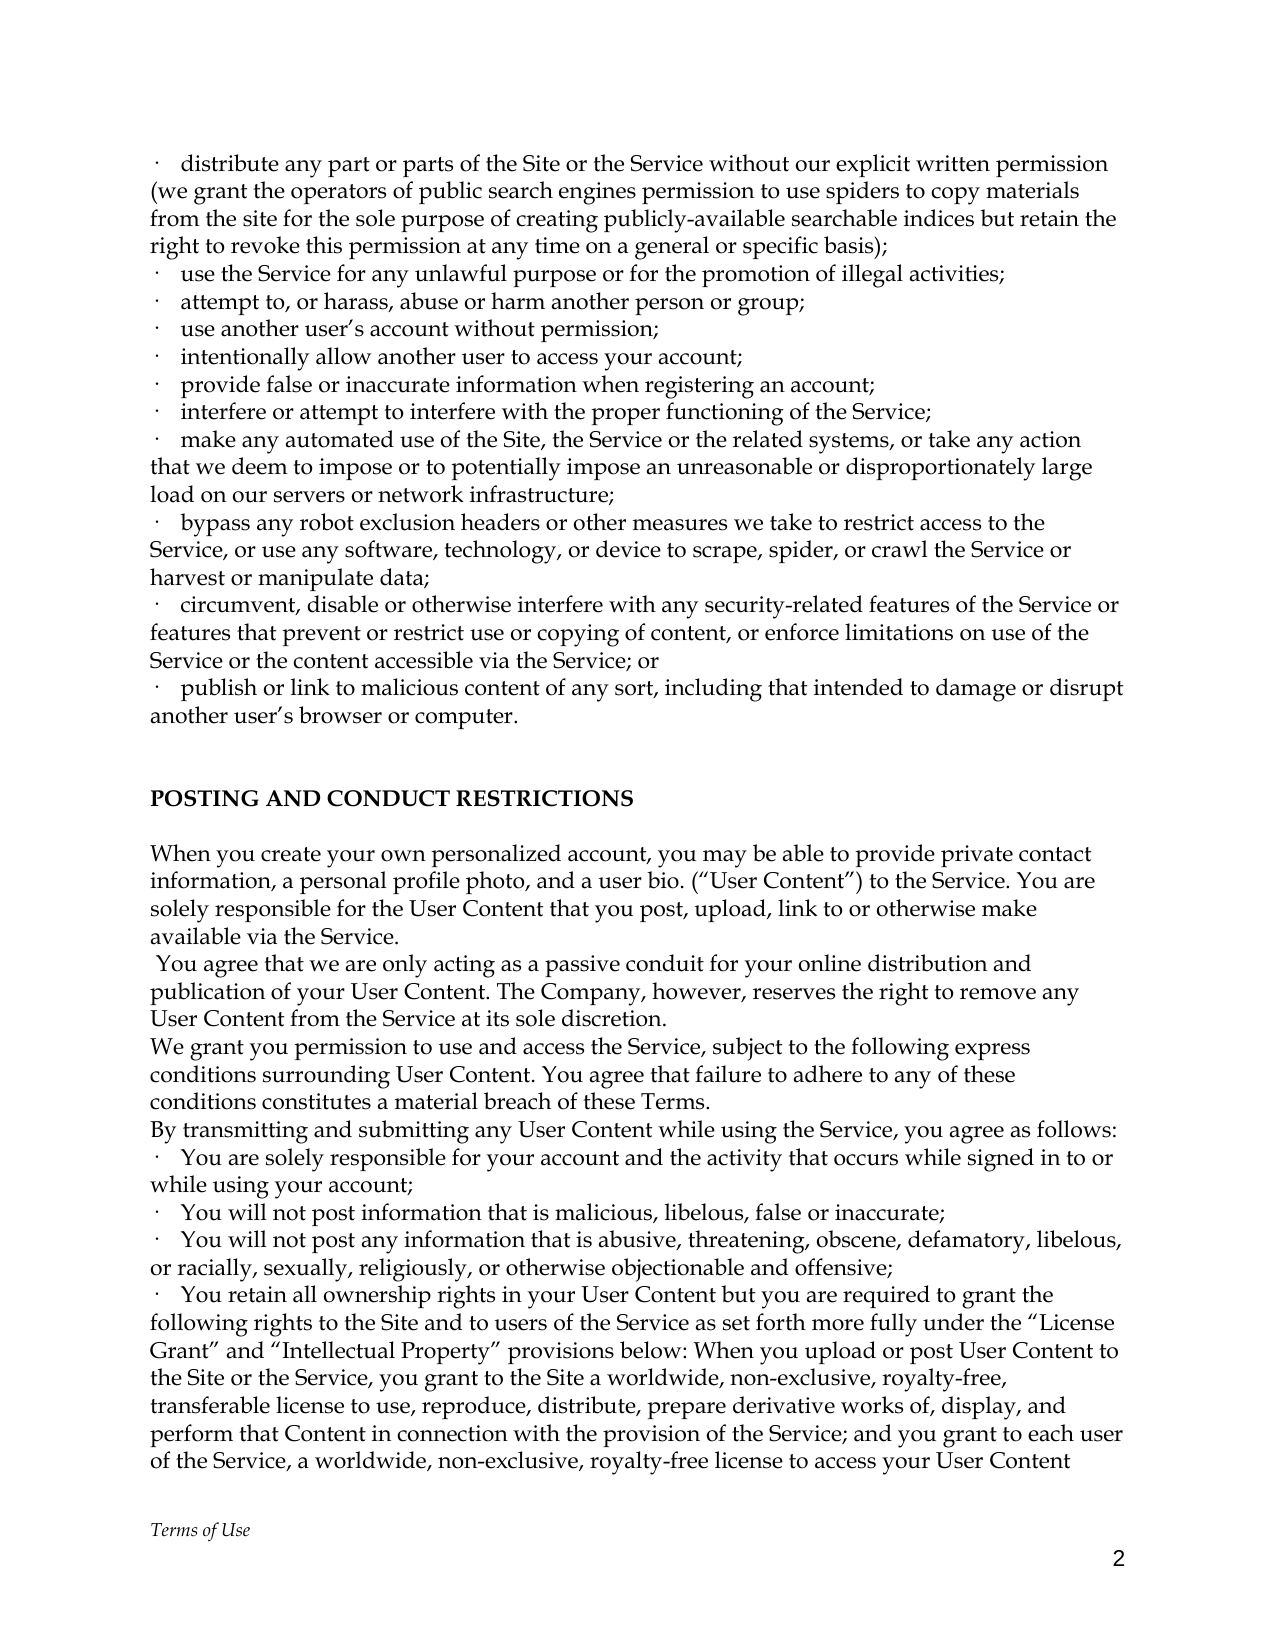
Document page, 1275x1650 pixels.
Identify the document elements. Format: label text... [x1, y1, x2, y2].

text · provide false or inaccurate information when registering an account; [150, 371, 1125, 398]
text · distribute any part or parts of the Site or the Service without our explicit written permission (we grant the operators of public search engines permission to use spiders to copy materials from the site for the sole purpose of creating publicly-available searchable indices but retain the right to revoke this permission at any time on a general or specific basis); [150, 150, 1125, 260]
text POSTING AND CONDUCT RESTRICTIONS [150, 785, 1125, 812]
text · circumvent, disable or otherwise interfere with any security-related features of the Service or features that prevent or restrict use or copying of content, or enforce limitations on use of the Service or the content accessible via the Service; or [150, 592, 1125, 674]
text · make any automated use of the Site, the Service or the related systems, or take any action that we deem to impose or to potentially impose an unreasonable or disproportionately large load on our servers or network infrastructure; [150, 426, 1125, 509]
text · You are solely responsible for your account and the activity that occurs while signed in to or while using your account; [150, 1144, 1125, 1199]
text By transmitting and submitting any User Content while using the Service, you agree as follows: [150, 1116, 1125, 1144]
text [150, 1282, 1125, 1475]
text · attempt to, or harass, abuse or harm another person or group; [150, 288, 1125, 316]
text · use another user’s account without permission; [150, 316, 1125, 343]
text We grant you permission to use and access the Service, subject to the following express conditions surrounding User Content. You agree that failure to adhere to any of these conditions constitutes a material breach of these Terms. [150, 1033, 1125, 1116]
text · You will not post information that is malicious, libelous, false or inaccurate; [150, 1199, 1125, 1227]
text · use the Service for any unlawful purpose or for the promotion of illegal activities; [150, 260, 1125, 288]
text When you create your own personalized account, you may be able to provide private contact information, a personal profile photo, and a user bio. (“User Content”) to the Service. You are solely responsible for the User Content that you post, upload, link to or otherwise make available via the Service. [150, 840, 1125, 951]
text You agree that we are only acting as a passive conduit for your online distribution and publication of your User Content. The Company, however, reserves the right to remove any User Content from the Service at its sole discretion. [150, 951, 1125, 1033]
text · bypass any robot exclusion headers or other measures we take to restrict access to the Service, or use any software, technology, or device to scrape, spider, or crawl the Service or harvest or manipulate data; [150, 509, 1125, 592]
text · intentionally allow another user to access your account; [150, 343, 1125, 371]
text · interfere or attempt to interfere with the proper functioning of the Service; [150, 398, 1125, 426]
text · You will not post any information that is abusive, threatening, obscene, defamatory, libelous, or racially, sexually, religiously, or otherwise objectionable and offensive; [150, 1227, 1125, 1282]
text · publish or link to malicious content of any sort, including that intended to damage or disrupt another user’s browser or computer. [150, 674, 1125, 730]
